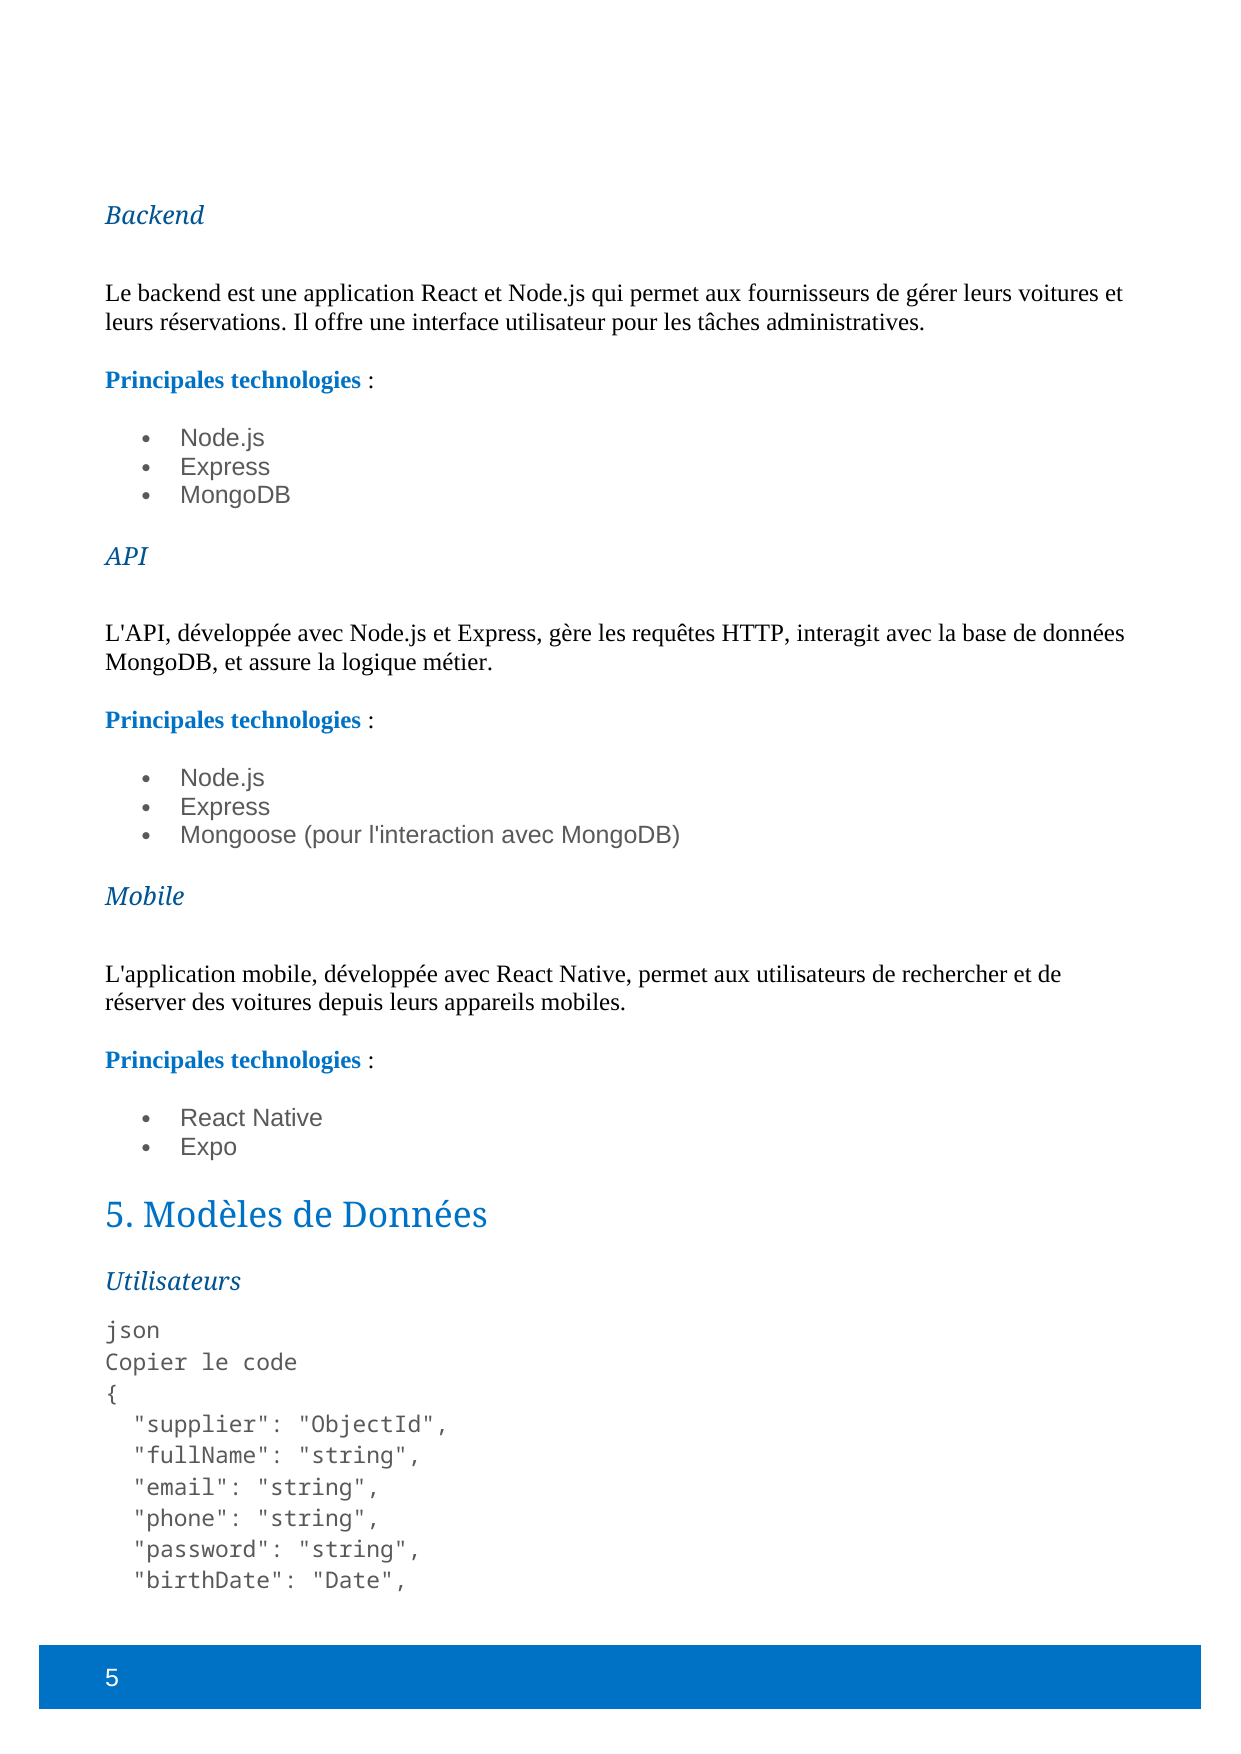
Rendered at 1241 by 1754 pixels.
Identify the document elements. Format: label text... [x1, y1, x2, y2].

text "supplier": "ObjectId", [105, 1408, 1135, 1439]
list Node.js [142, 763, 1135, 792]
text Principales technologies : [105, 1045, 1135, 1074]
text Copier le code [105, 1345, 1135, 1377]
text { [105, 1377, 1135, 1408]
text Le backend est une application React et Node.js qui permet aux fournisseurs de gérer leurs voitures et leurs réservations. Il offre une interface utilisateur pour les tâches administratives. [105, 278, 1135, 336]
list Node.js [142, 423, 1135, 452]
text Principales technologies : [105, 365, 1135, 394]
text "password": "string", [105, 1533, 1135, 1564]
list Expo [142, 1132, 1135, 1161]
text L'API, développée avec Node.js et Express, gère les requêtes HTTP, interagit avec la base de données MongoDB, et assure la logique métier. [105, 618, 1135, 676]
text "birthDate": "Date", [105, 1564, 1135, 1595]
subtitle Utilisateurs [105, 1263, 1135, 1297]
text "fullName": "string", [105, 1439, 1135, 1470]
text L'application mobile, développée avec React Native, permet aux utilisateurs de rechercher et de réserver des voitures depuis leurs appareils mobiles. [105, 959, 1135, 1016]
list MongoDB [142, 480, 1135, 509]
subtitle Mobile [105, 878, 1135, 912]
text "phone": "string", [105, 1502, 1135, 1533]
list Express [142, 452, 1135, 480]
text "email": "string", [105, 1470, 1135, 1502]
list React Native [142, 1103, 1135, 1132]
text Principales technologies : [105, 705, 1135, 734]
subtitle 5. Modèles de Données [105, 1190, 1135, 1238]
list Express [142, 792, 1135, 821]
subtitle Backend [105, 198, 1135, 232]
subtitle API [105, 538, 1135, 572]
text json [105, 1314, 1135, 1345]
list Mongoose (pour l'interaction avec MongoDB) [142, 821, 1135, 849]
